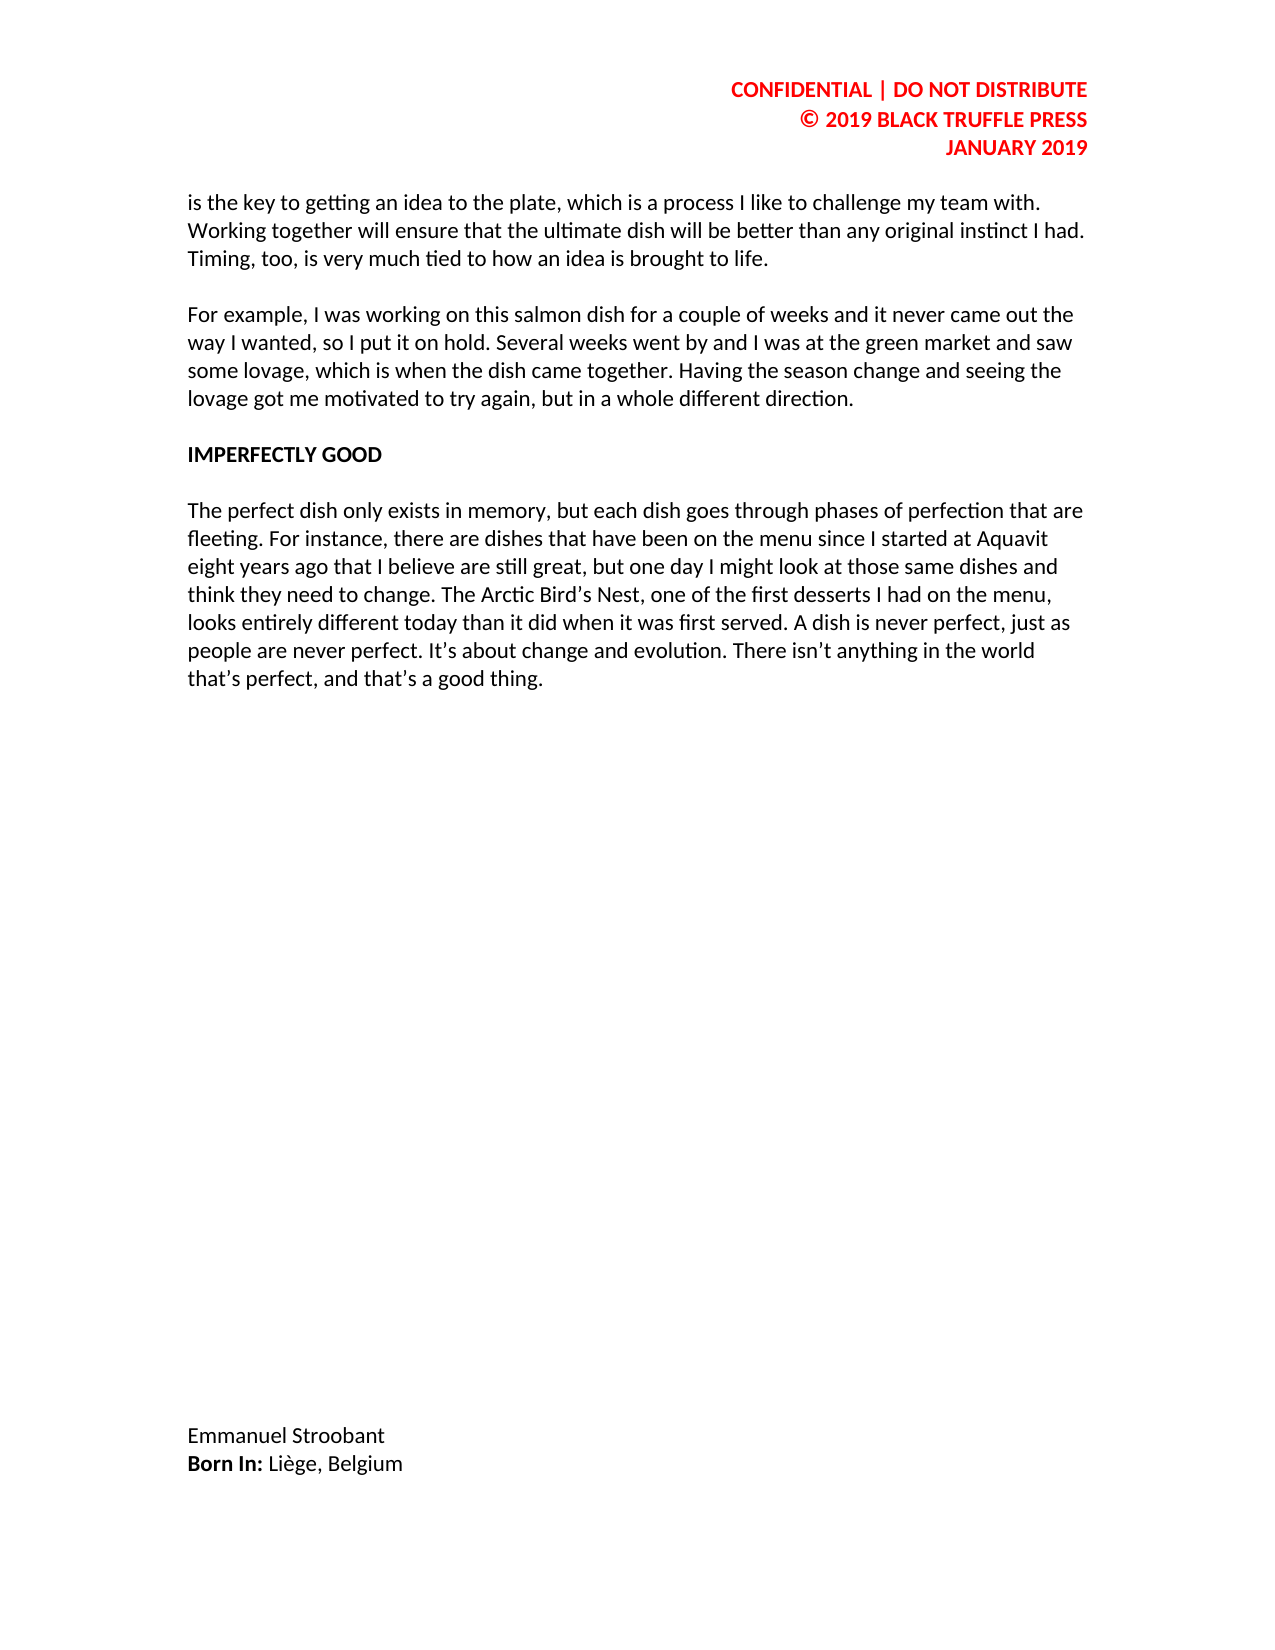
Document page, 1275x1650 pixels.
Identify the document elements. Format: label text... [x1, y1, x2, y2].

text Born In: Liège, Belgium [187, 1449, 1087, 1477]
text Emmanuel Stroobant [187, 1421, 1087, 1449]
text IMPERFECTLY GOOD [187, 440, 1087, 468]
text The perfect dish only exists in memory, but each dish goes through phases of perfection that are fleeting. For instance, there are dishes that have been on the menu since I started at Aquavit eight years ago that I believe are still great, but one day I might look at those same dishes and think they need to change. The Arctic Bird’s Nest, one of the first desserts I had on the menu, looks entirely different today than it did when it was first served. A dish is never perfect, just as people are never perfect. It’s about change and evolution. There isn’t anything in the world that’s perfect, and that’s a good thing. [187, 496, 1087, 692]
text For example, I was working on this salmon dish for a couple of weeks and it never came out the way I wanted, so I put it on hold. Several weeks went by and I was at the green market and saw some lovage, which is when the dish came together. Having the season change and seeing the lovage got me motivated to try again, but in a whole different direction. [187, 300, 1087, 412]
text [187, 188, 1087, 272]
